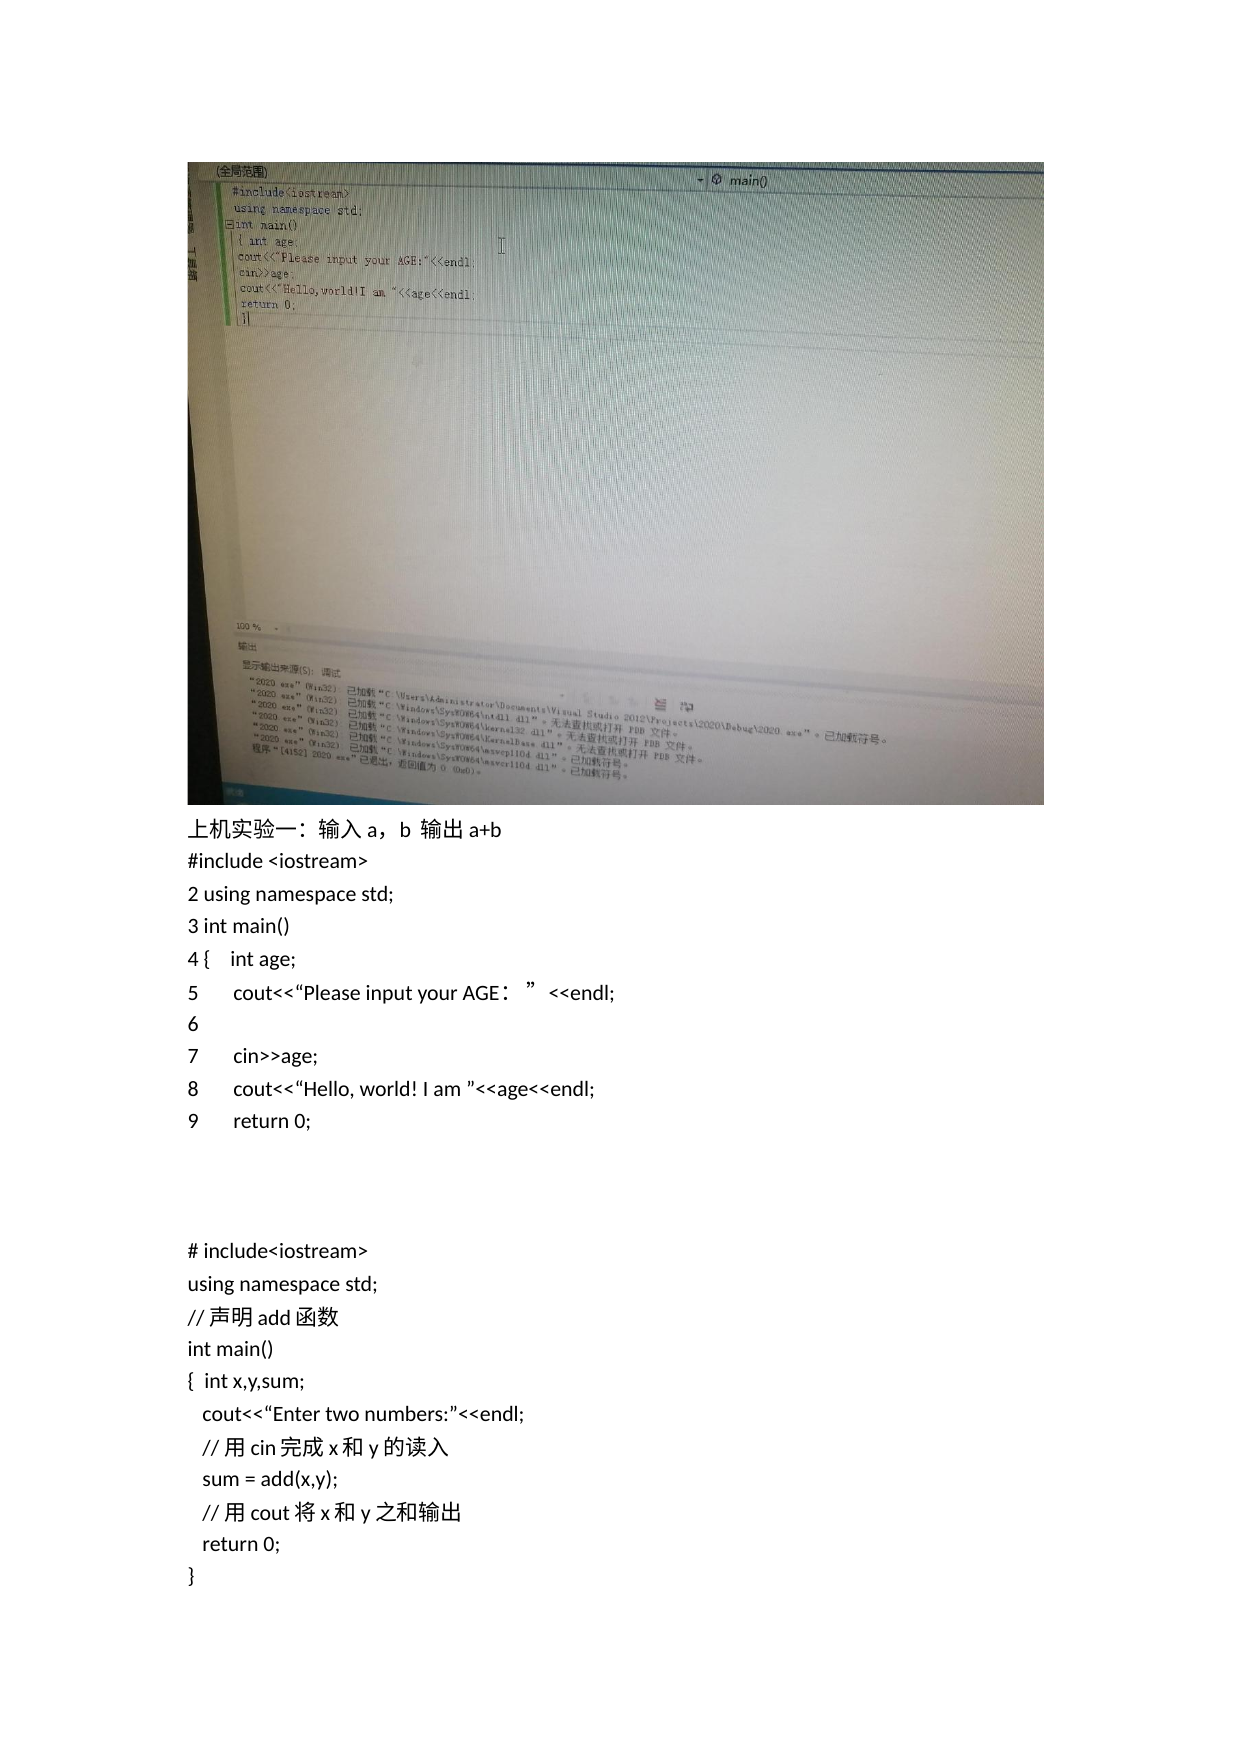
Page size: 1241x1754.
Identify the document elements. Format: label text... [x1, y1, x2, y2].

text #include <iostream> 2 using namespace std; 3 int main() 4 { int age; 5 cout<<“Please input your AGE： ”<<endl; 6 7 cin>>age; 8 cout<<“Hello, world! I am ”<<age<<endl; 9 return 0; [187, 844, 1053, 1137]
text 上机实验一：输入a，b 输出a+b [187, 812, 1053, 844]
picture [187, 162, 1044, 805]
